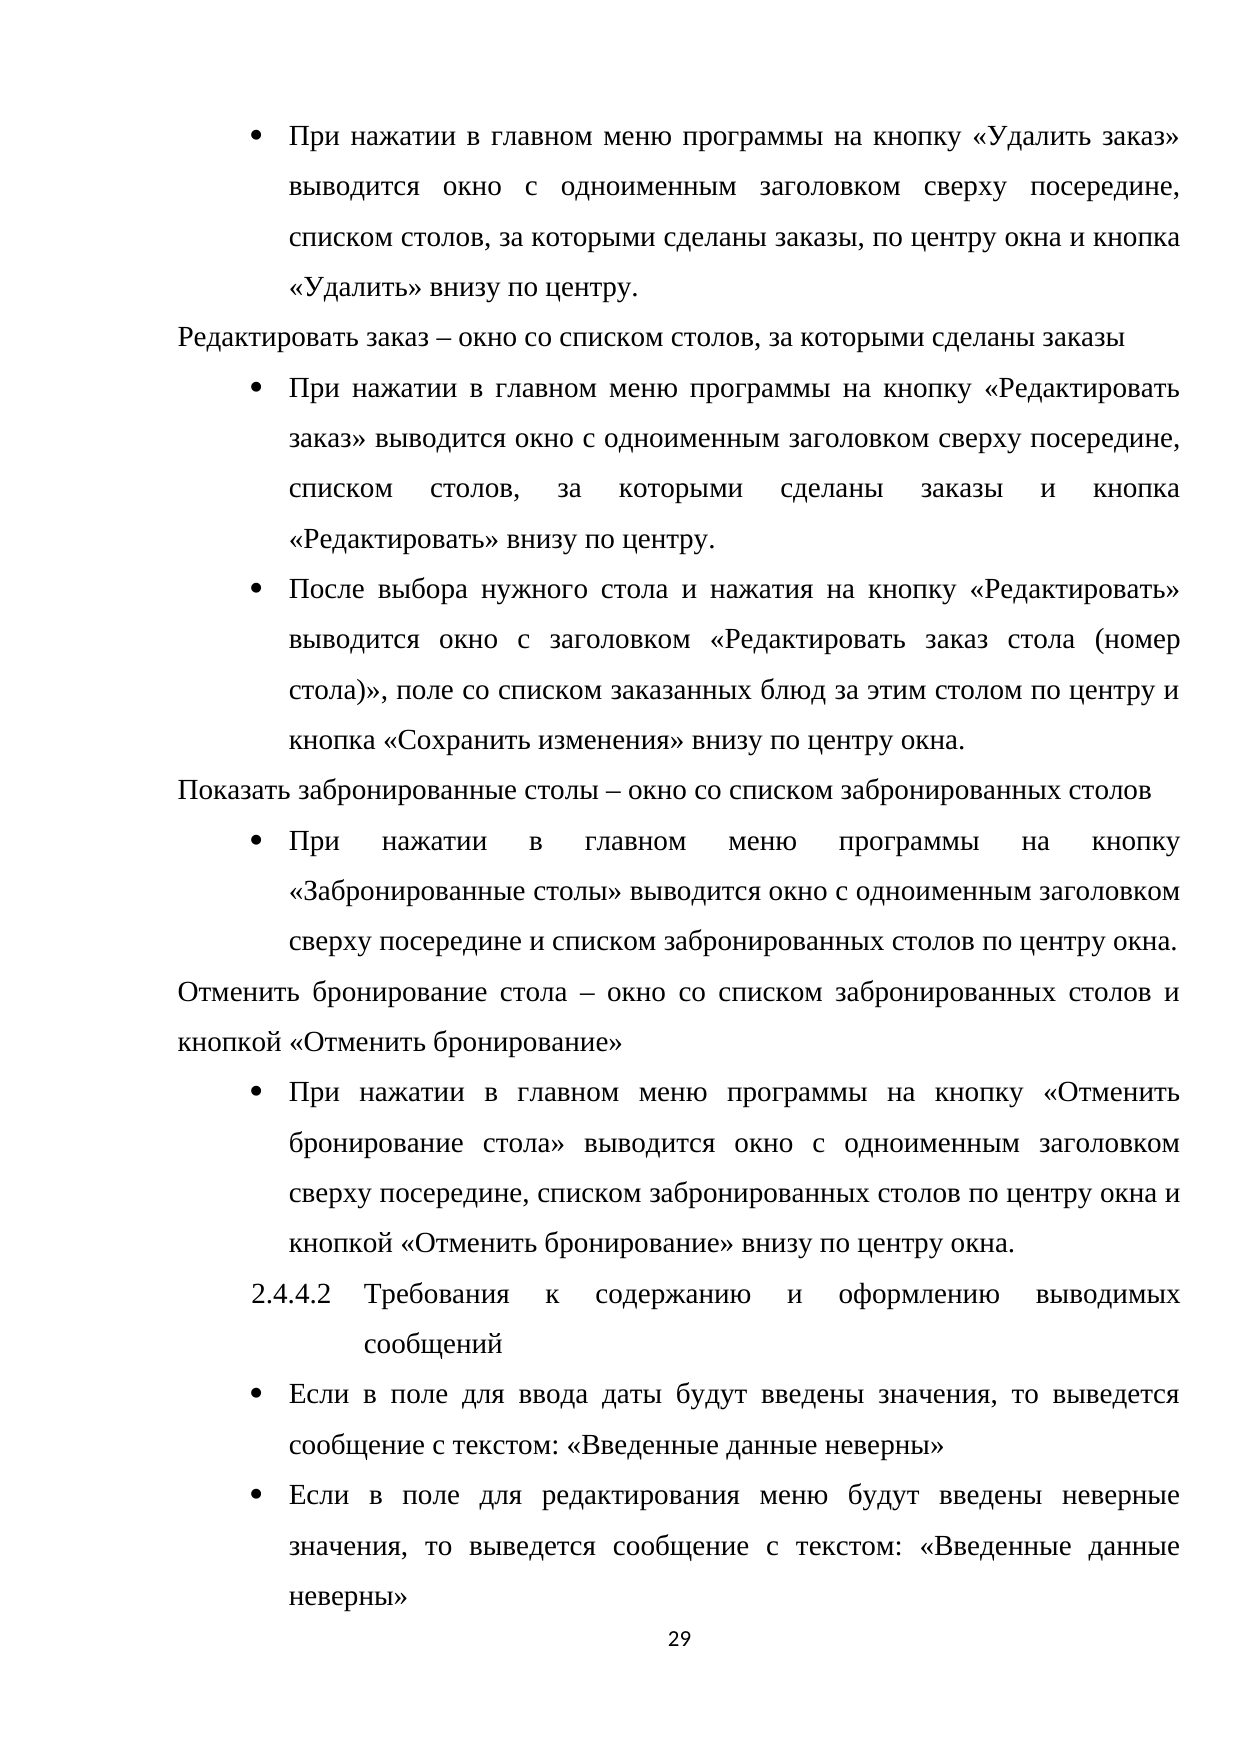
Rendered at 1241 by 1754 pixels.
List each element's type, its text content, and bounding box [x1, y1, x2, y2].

list После выбора нужного стола и нажатия на кнопку «Редактировать» выводится окно с заголовком «Редактировать заказ стола (номер стола)», поле со списком заказанных блюд за этим столом по центру и кнопка «Сохранить изменения» внизу по центру окна. [251, 571, 1181, 756]
list При нажатии в главном меню программы на кнопку «Забронированные столы» выводится окно с одноименным заголовком сверху посередине и списком забронированных столов по центру окна. [251, 823, 1181, 957]
list При нажатии в главном меню программы на кнопку «Отменить бронирование стола» выводится окно с одноименным заголовком сверху посередине, списком забронированных столов по центру окна и кнопкой «Отменить бронирование» внизу по центру окна. [251, 1074, 1181, 1259]
list При нажатии в главном меню программы на кнопку «Редактировать заказ» выводится окно с одноименным заголовком сверху посередине, списком столов, за которыми сделаны заказы и кнопка «Редактировать» внизу по центру. [251, 370, 1181, 554]
text Отменить бронирование стола – окно со списком забронированных столов и кнопкой «Отменить бронирование» [177, 974, 1181, 1058]
list При нажатии в главном меню программы на кнопку «Удалить заказ» выводится окно с одноименным заголовком сверху посередине, списком столов, за которыми сделаны заказы, по центру окна и кнопка «Удалить» внизу по центру. [251, 118, 1181, 303]
list Если в поле для ввода даты будут введены значения, то выведется сообщение с текстом: «Введенные данные неверны» [251, 1376, 1181, 1460]
text Редактировать заказ – окно со списком столов, за которыми сделаны заказы [177, 319, 1181, 353]
list Требования к содержанию и оформлению выводимых сообщений [251, 1276, 1181, 1360]
list Если в поле для редактирования меню будут введены неверные значения, то выведется сообщение с текстом: «Введенные данные неверны» [251, 1477, 1181, 1611]
text Показать забронированные столы – окно со списком забронированных столов [177, 772, 1181, 806]
